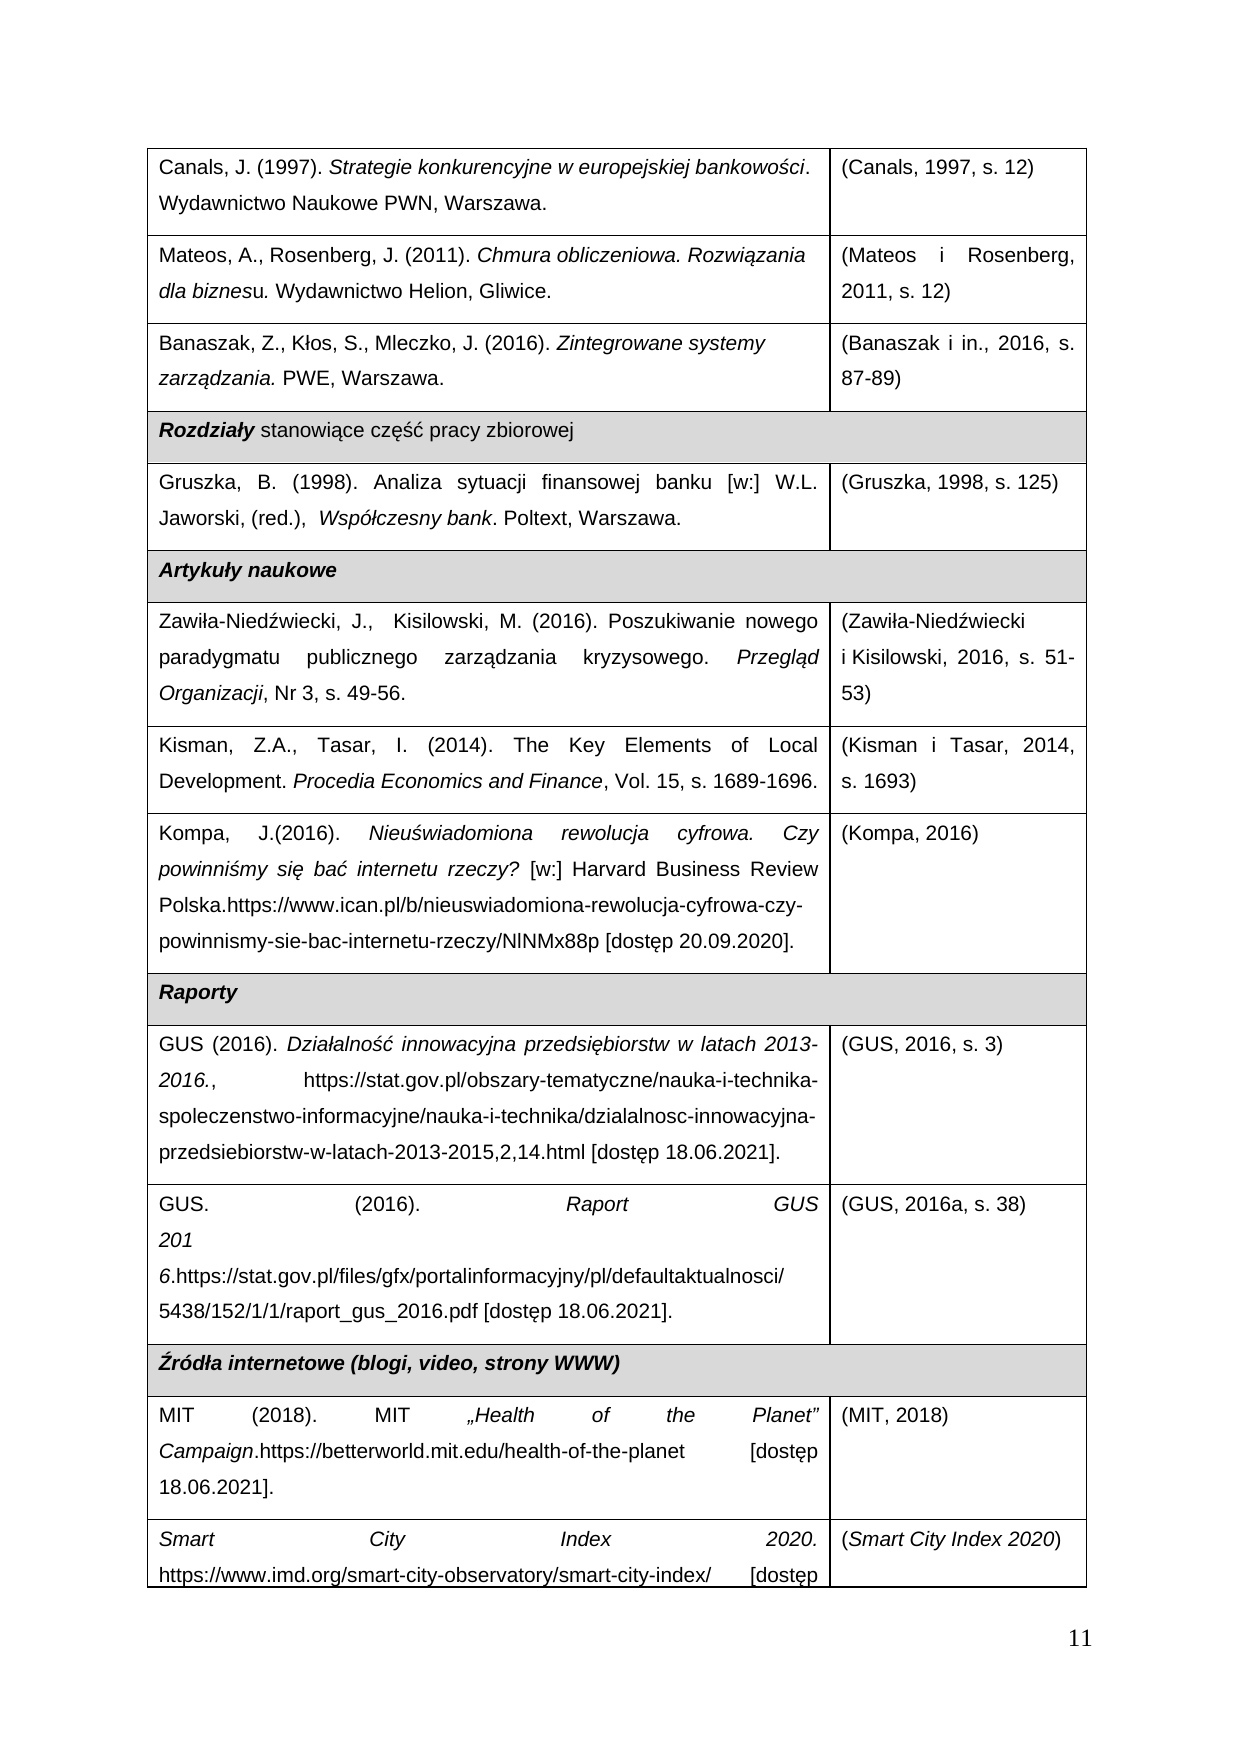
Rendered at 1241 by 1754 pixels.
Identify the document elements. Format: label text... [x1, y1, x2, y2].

table_cell (Mateos i Rosenberg, 2011, s. 12) [831, 236, 1086, 323]
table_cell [148, 1520, 829, 1586]
table_cell (Canals, 1997, s. 12) [831, 149, 1086, 235]
table_cell (Zawiła-Niedźwiecki i Kisilowski, 2016, s. 51-53) [831, 603, 1086, 726]
table_cell (Banaszak i in., 2016, s. 87-89) [831, 324, 1086, 411]
table_cell Kisman, Z.A., Tasar, I. (2014). The Key Elements of Local Development. Procedia Economics and Finance, Vol. 15, s. 1689-1696. [148, 727, 829, 813]
table_cell Zawiła-Niedźwiecki, J., Kisilowski, M. (2016). Poszukiwanie nowego paradygmatu publicznego zarządzania kryzysowego. Przegląd Organizacji, Nr 3, s. 49-56. [148, 603, 829, 726]
table_cell Raporty [148, 974, 1086, 1025]
table_cell Rozdziały stanowiące część pracy zbiorowej [148, 412, 1086, 462]
table_cell Gruszka, B. (1998). Analiza sytuacji finansowej banku [w:] W.L. Jaworski, (red.), Współczesny bank. Poltext, Warszawa. [148, 464, 829, 550]
table_cell (GUS, 2016a, s. 38) [831, 1185, 1086, 1344]
table_cell Kompa, J.(2016). Nieuświadomiona rewolucja cyfrowa. Czy powinniśmy się bać internetu rzeczy? [w:] Harvard Business Review Polska.https://www.ican.pl/b/nieuswiadomiona-rewolucja-cyfrowa-czy-powinnismy-sie-bac-internetu-rzeczy/NlNMx88p [dostęp 20.09.2020]. [148, 814, 829, 973]
table_cell (GUS, 2016, s. 3) [831, 1026, 1086, 1184]
table_cell Artykuły naukowe [148, 551, 1086, 602]
table_cell Mateos, A., Rosenberg, J. (2011). Chmura obliczeniowa. Rozwiązania dla biznesu. Wydawnictwo Helion, Gliwice. [148, 236, 829, 323]
table_cell (Gruszka, 1998, s. 125) [831, 464, 1086, 550]
table_cell (Kompa, 2016) [831, 814, 1086, 973]
table_cell Canals, J. (1997). Strategie konkurencyjne w europejskiej bankowości. Wydawnictwo Naukowe PWN, Warszawa. [148, 149, 829, 235]
table_cell Banaszak, Z., Kłos, S., Mleczko, J. (2016). Zintegrowane systemy zarządzania. PWE, Warszawa. [148, 324, 829, 411]
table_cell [831, 1520, 1086, 1586]
table_cell GUS. (2016). Raport GUS 2016.https://stat.gov.pl/files/gfx/portalinformacyjny/pl/defaultaktualnosci/5438/152/1/1/raport_gus_2016.pdf [dostęp 18.06.2021]. [148, 1185, 829, 1344]
table_cell (MIT, 2018) [831, 1397, 1086, 1519]
table_cell MIT (2018). MIT „Health of the Planet” Campaign.https://betterworld.mit.edu/health-of-the-planet [dostęp 18.06.2021]. [148, 1397, 829, 1519]
table_cell (Kisman i Tasar, 2014, s. 1693) [831, 727, 1086, 813]
table_cell Źródła internetowe (blogi, video, strony WWW) [148, 1345, 1086, 1396]
table_cell GUS (2016). Działalność innowacyjna przedsiębiorstw w latach 2013- 2016., https://stat.gov.pl/obszary-tematyczne/nauka-i-technika-spoleczenstwo-informacyjne/nauka-i-technika/dzialalnosc-innowacyjna-przedsiebiorstw-w-latach-2013-2015,2,14.html [dostęp 18.06.2021]. [148, 1026, 829, 1184]
